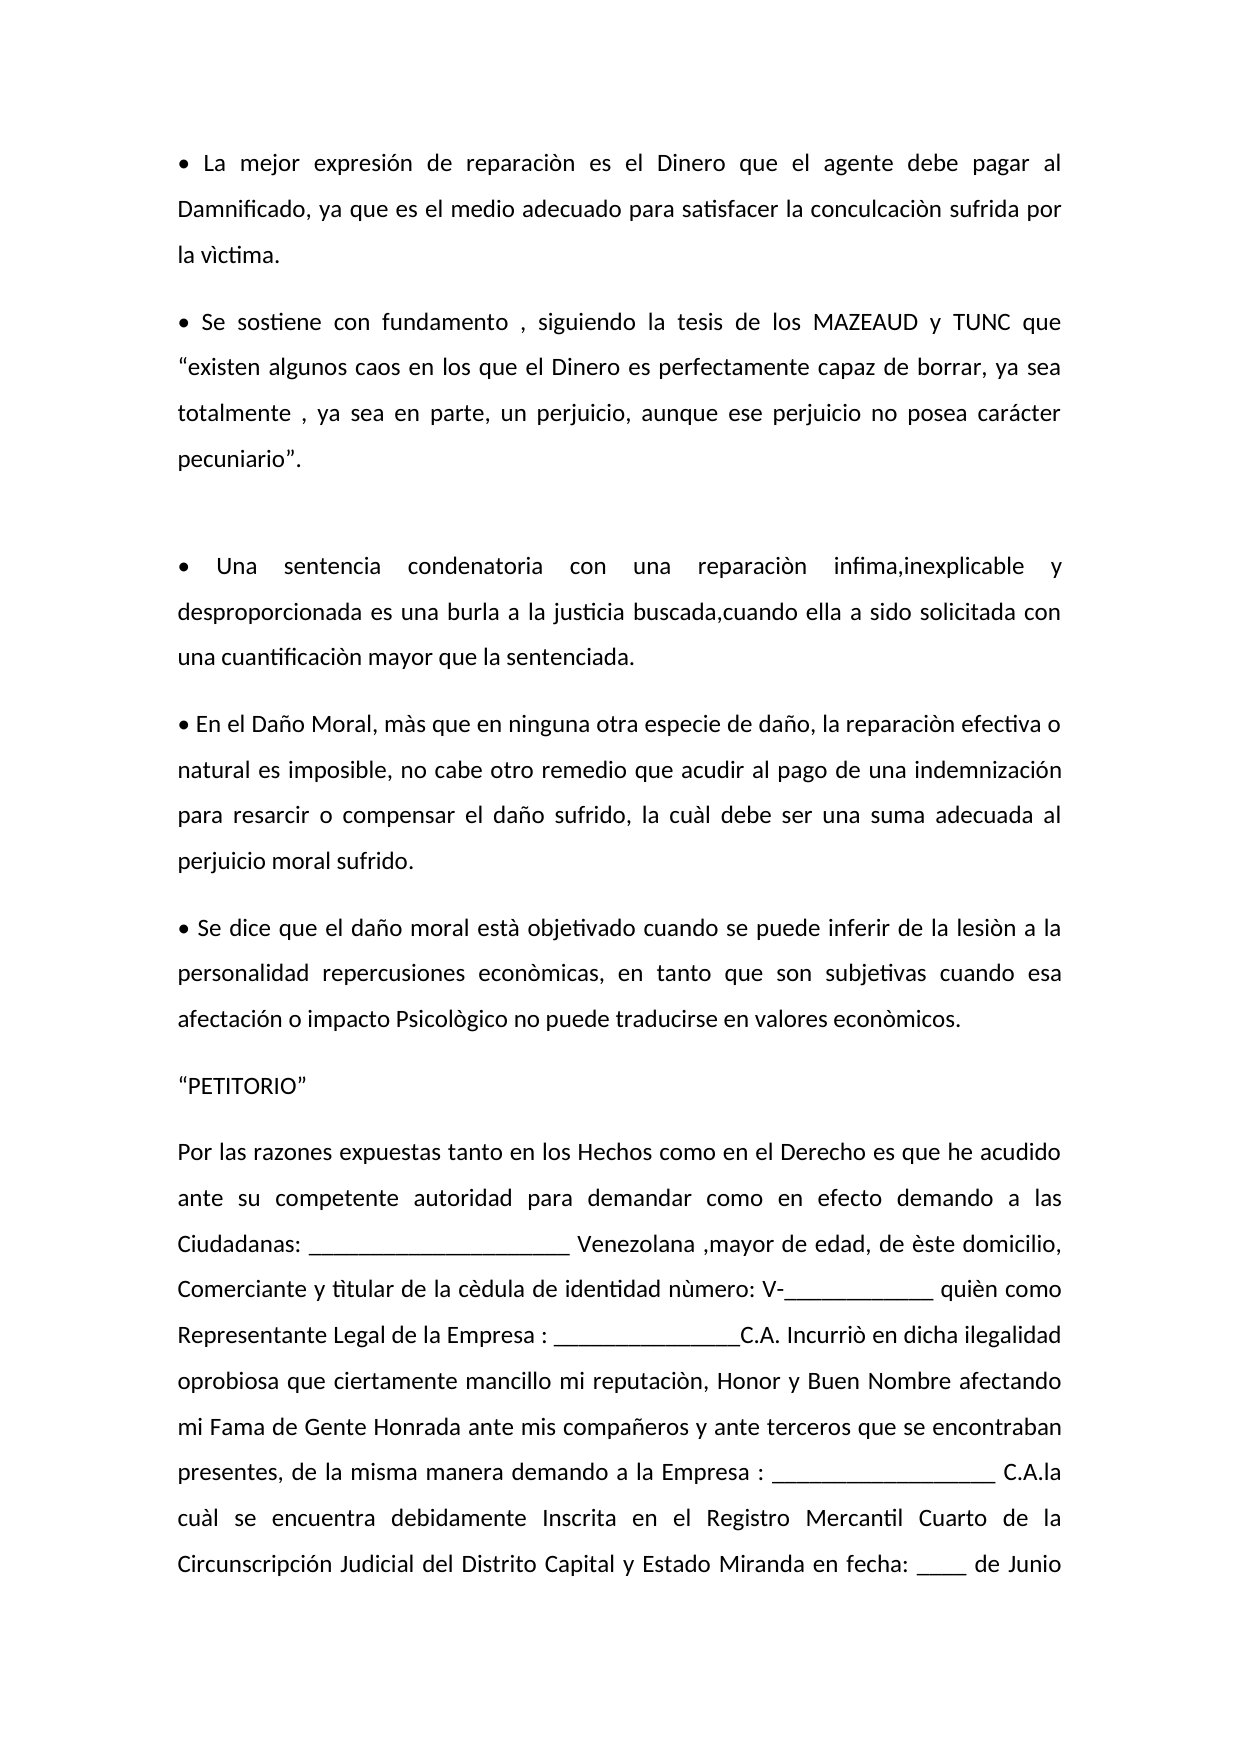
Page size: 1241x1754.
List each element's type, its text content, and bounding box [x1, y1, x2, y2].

text • Se sostiene con fundamento , siguiendo la tesis de los MAZEAUD y TUNC que “existen algunos caos en los que el Dinero es perfectamente capaz de borrar, ya sea totalmente , ya sea en parte, un perjuicio, aunque ese perjuicio no posea carácter pecuniario”. [177, 306, 1063, 515]
text • Se dice que el daño moral està objetivado cuando se puede inferir de la lesiòn a la personalidad repercusiones econòmicas, en tanto que son subjetivas cuando esa afectación o impacto Psicològico no puede traducirse en valores econòmicos. [177, 912, 1063, 1034]
text “PETITORIO” [177, 1070, 1063, 1100]
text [177, 1136, 1063, 1578]
text • Una sentencia condenatoria con una reparaciòn infima,inexplicable y desproporcionada es una burla a la justicia buscada,cuando ella a sido solicitada con una cuantificaciòn mayor que la sentenciada. [177, 550, 1063, 672]
text • En el Daño Moral, màs que en ninguna otra especie de daño, la reparaciòn efectiva o natural es imposible, no cabe otro remedio que acudir al pago de una indemnización para resarcir o compensar el daño sufrido, la cuàl debe ser una suma adecuada al perjuicio moral sufrido. [177, 708, 1063, 876]
text • La mejor expresión de reparaciòn es el Dinero que el agente debe pagar al Damnificado, ya que es el medio adecuado para satisfacer la conculcaciòn sufrida por la vìctima. [177, 148, 1063, 269]
